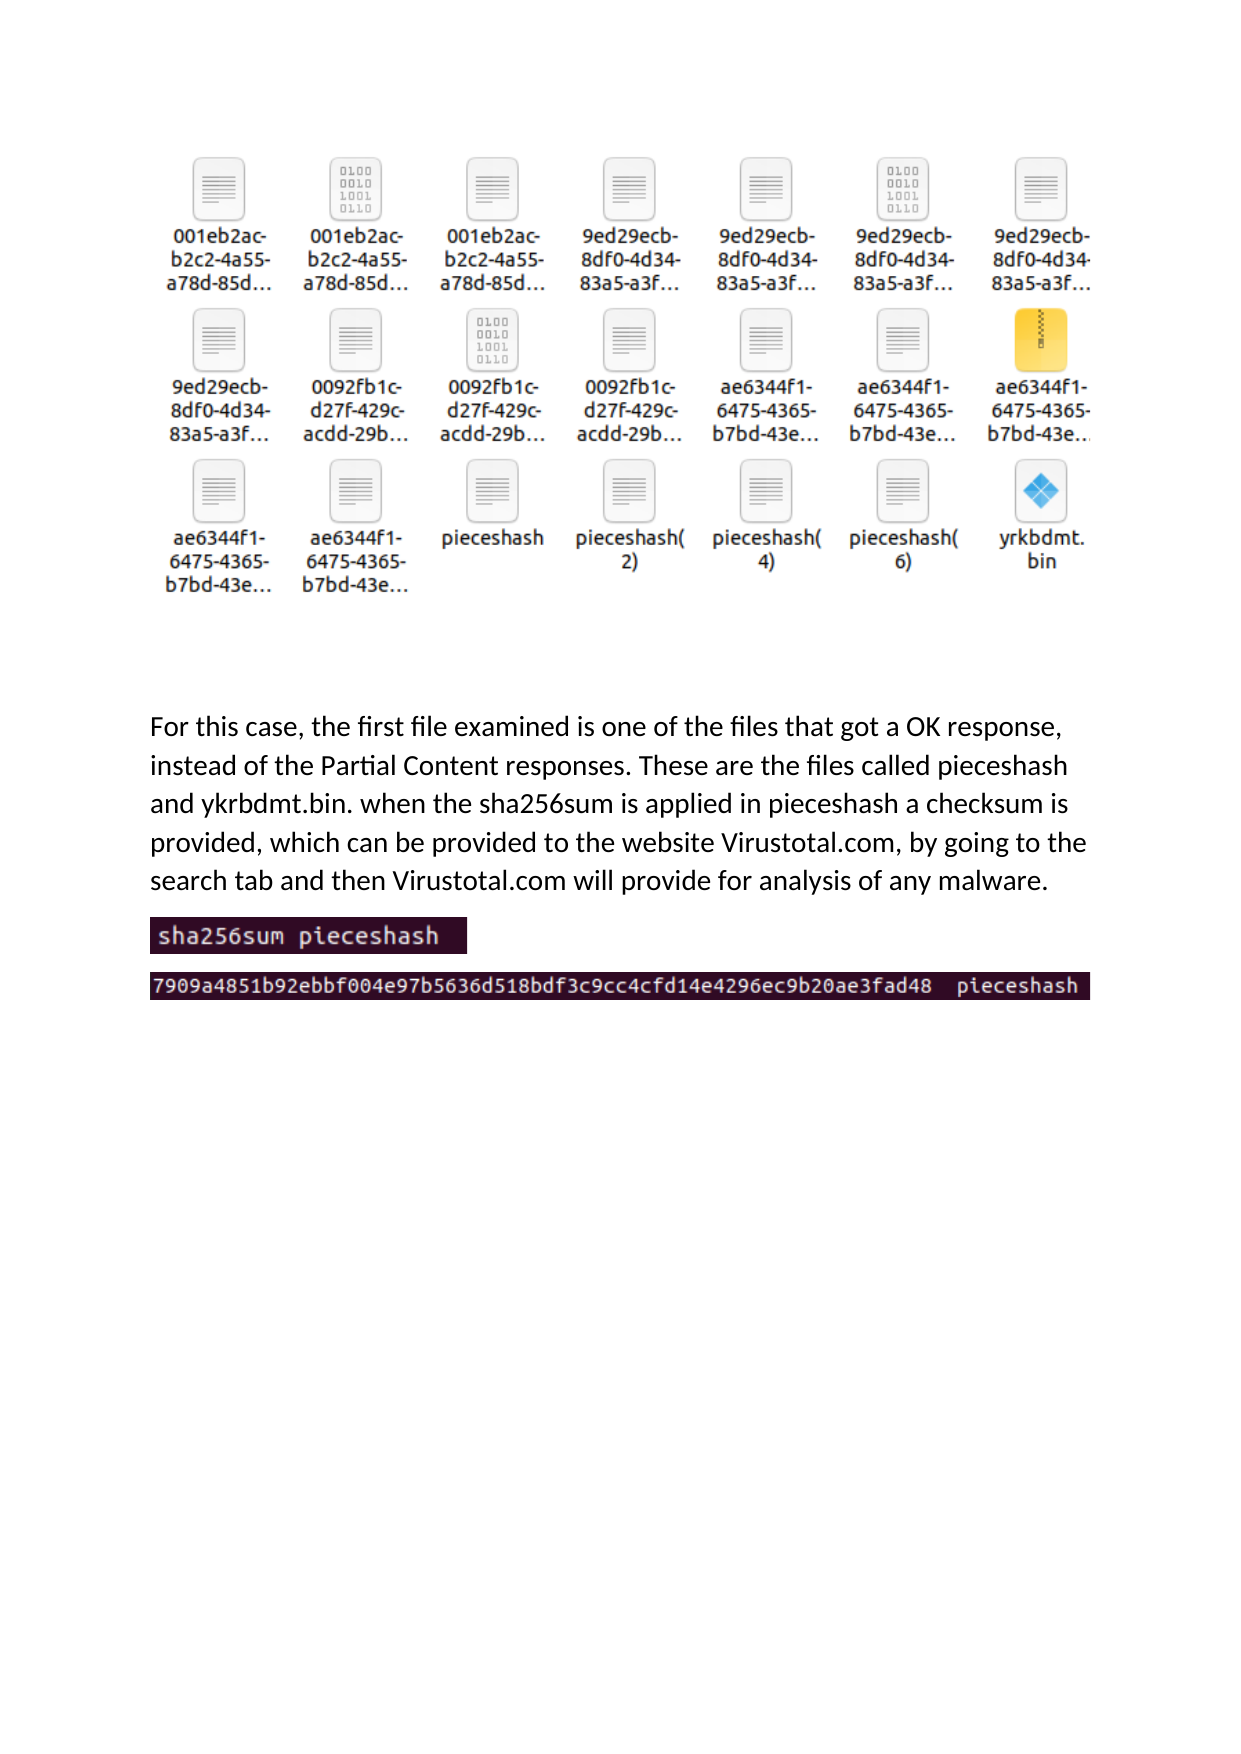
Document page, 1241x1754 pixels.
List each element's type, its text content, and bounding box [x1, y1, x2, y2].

text For this case, the first file examined is one of the files that got a OK response, instead of the Partial Content responses. These are the files called pieceshash and ykrbdmt.bin. when the sha256sum is applied in pieceshash a checksum is provided, which can be provided to the website Virustotal.com, by going to the search tab and then Virustotal.com will provide for analysis of any malware. [150, 708, 1090, 898]
picture [150, 972, 1091, 1000]
picture [150, 917, 468, 954]
picture [150, 150, 1091, 635]
